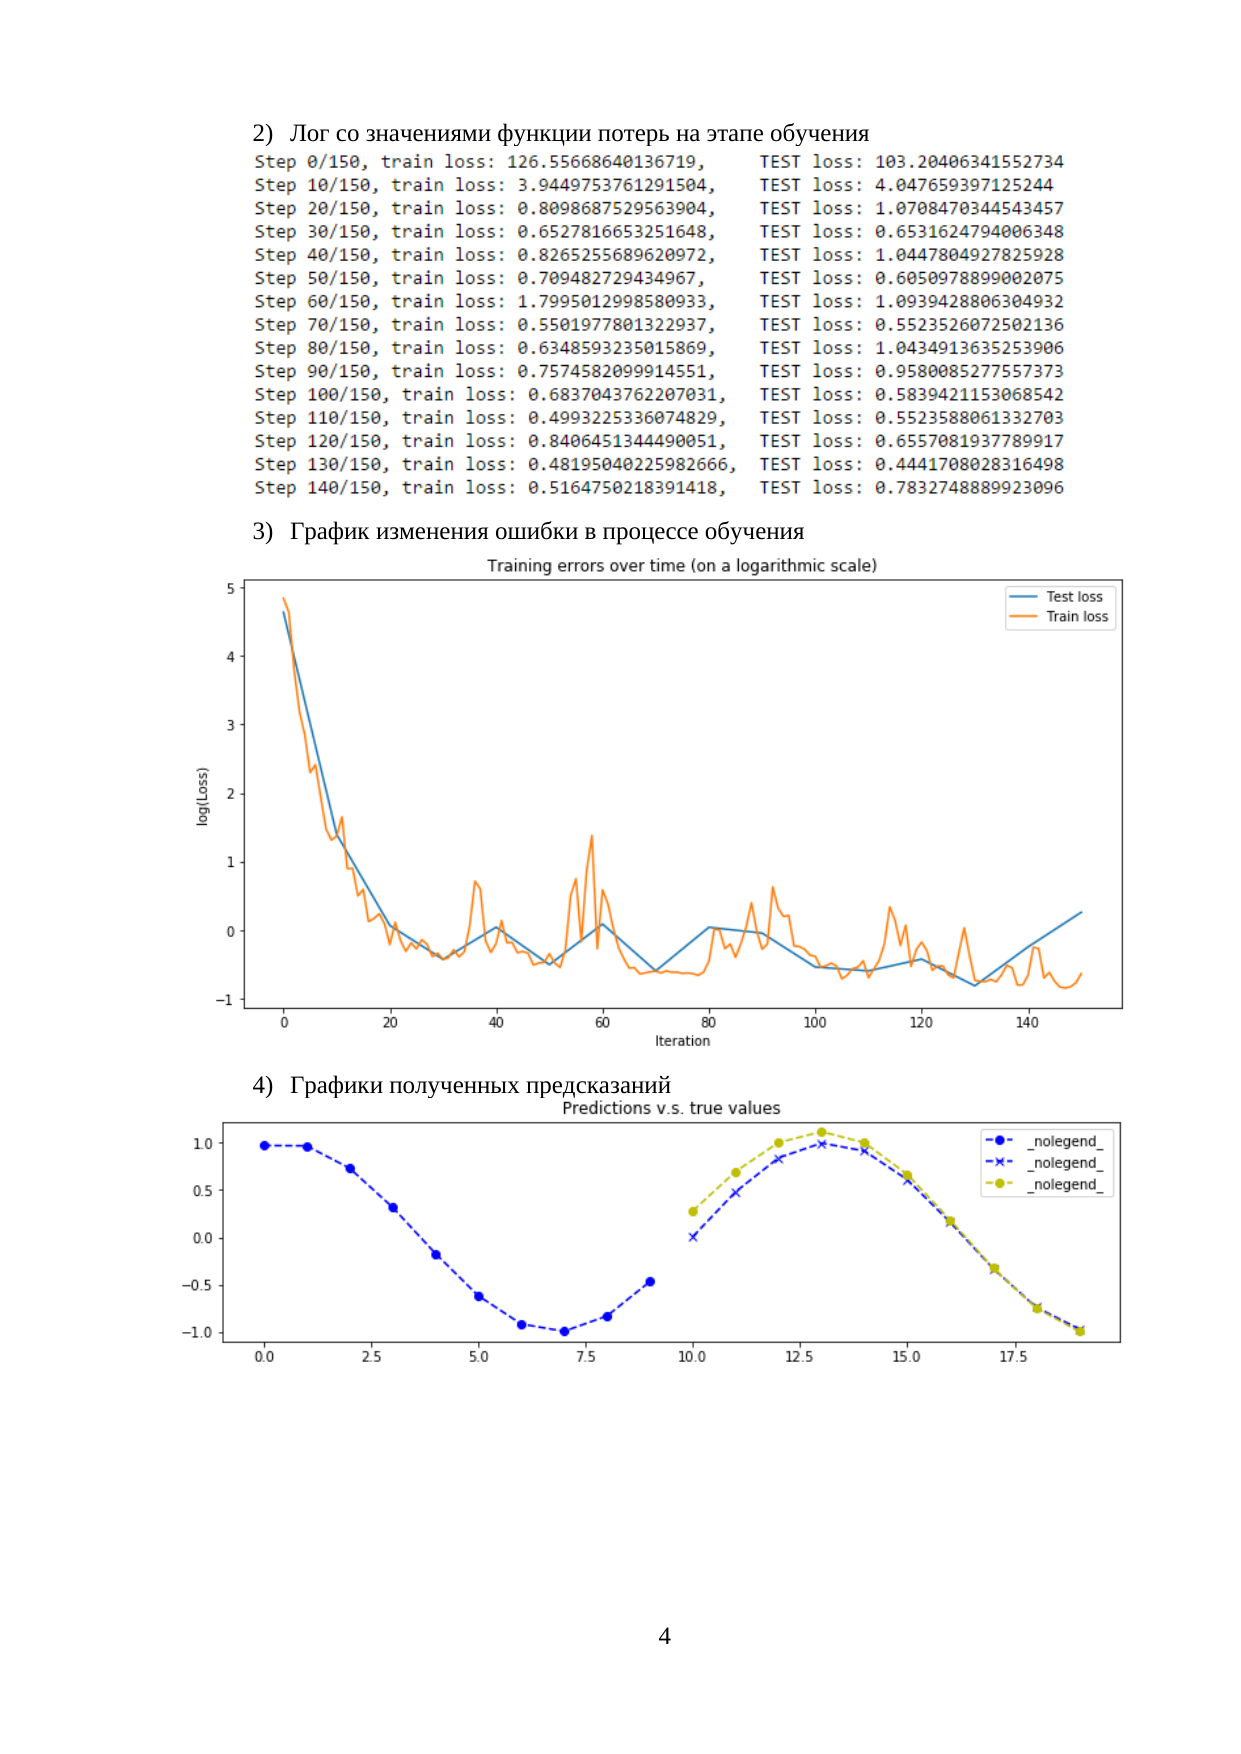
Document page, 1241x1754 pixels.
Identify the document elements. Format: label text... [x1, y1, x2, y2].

picture [237, 146, 1092, 517]
picture [177, 1098, 1152, 1397]
picture [177, 545, 1152, 1071]
list Графики полученных предсказаний [252, 1071, 1152, 1098]
list График изменения ошибки в процессе обучения [252, 516, 1152, 545]
list Лог со значениями функции потерь на этапе обучения [252, 118, 1152, 147]
